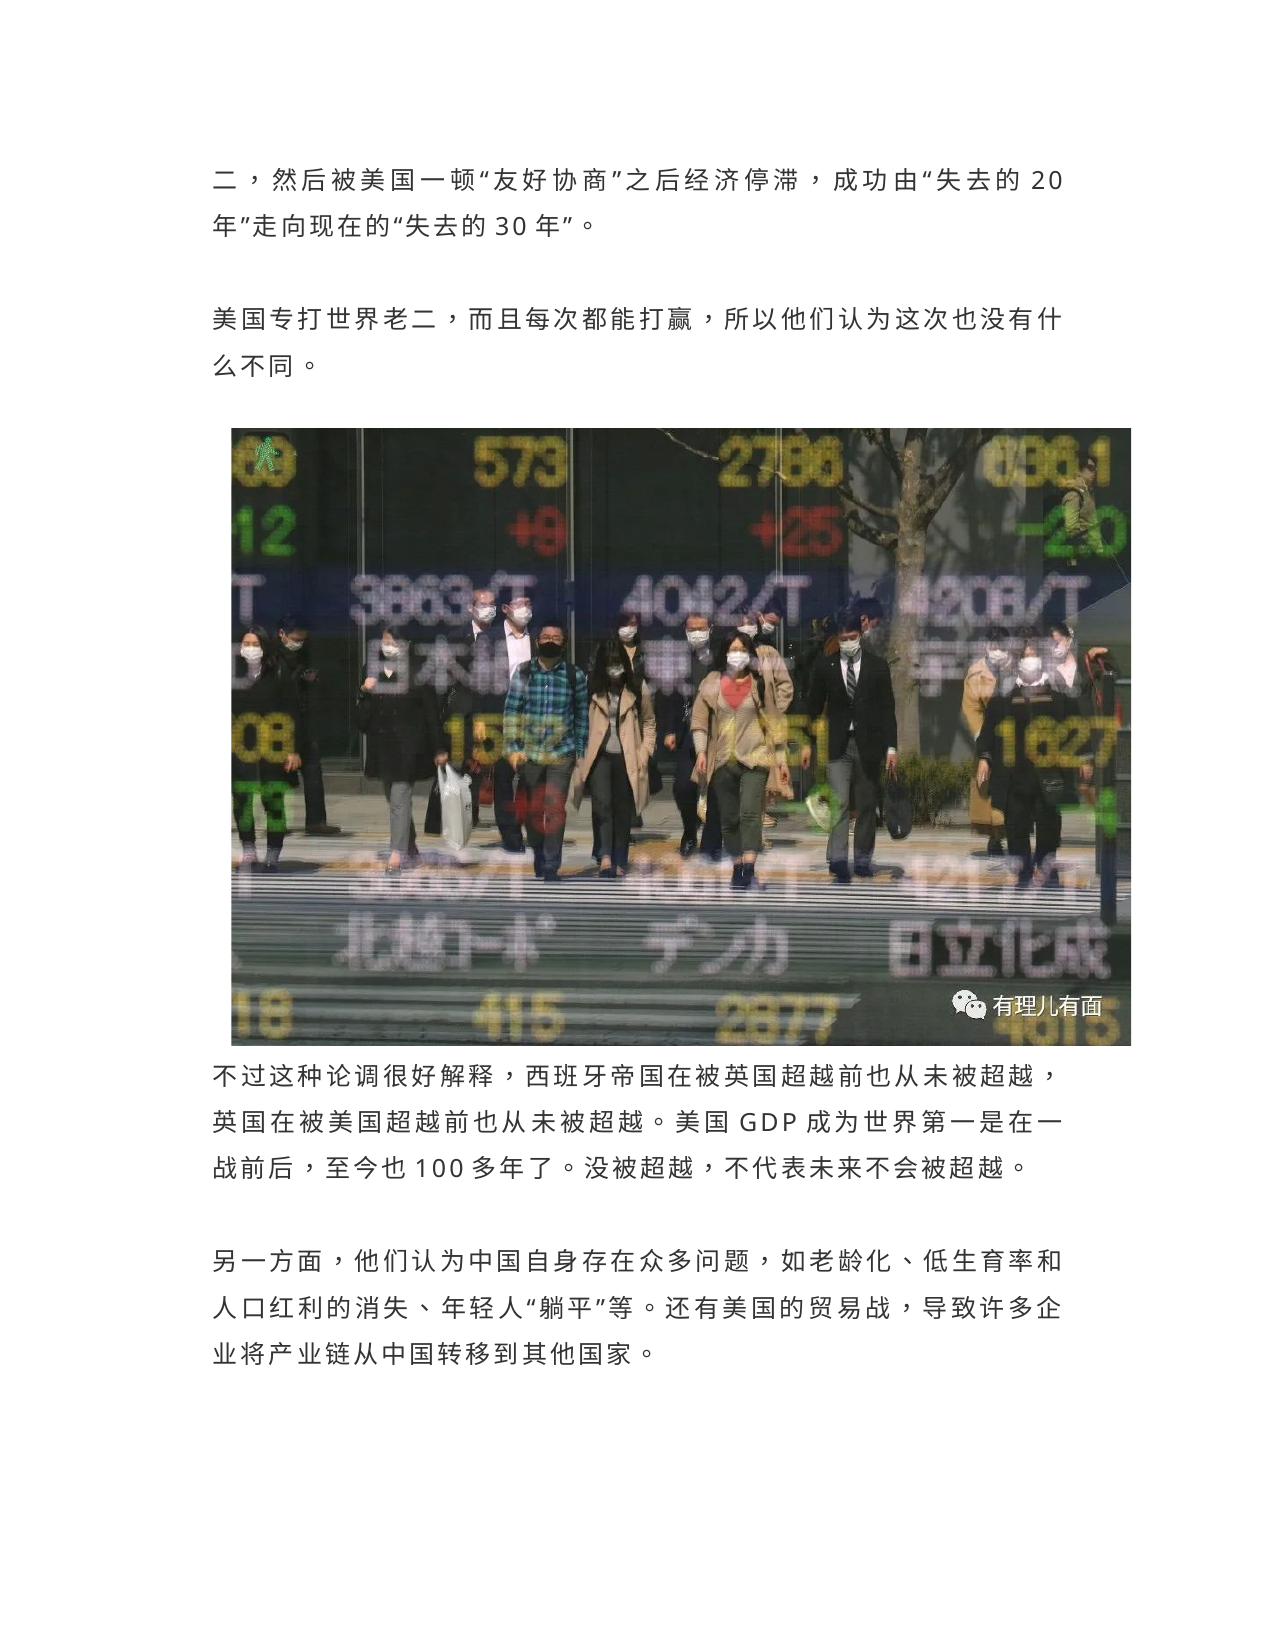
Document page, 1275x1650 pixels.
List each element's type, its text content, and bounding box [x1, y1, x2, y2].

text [212, 150, 1062, 243]
text 不过这种论调很好解释，西班牙帝国在被英国超越前也从未被超越，英国在被美国超越前也从未被超越。美国GDP成为世界第一是在一战前后，至今也100多年了。没被超越，不代表未来不会被超越。 [212, 1046, 1062, 1185]
picture [231, 428, 1132, 1046]
text 另一方面，他们认为中国自身存在众多问题，如老龄化、低生育率和人口红利的消失、年轻人“躺平”等。还有美国的贸易战，导致许多企业将产业链从中国转移到其他国家。 [212, 1232, 1062, 1371]
text 美国专打世界老二，而且每次都能打赢，所以他们认为这次也没有什么不同。 [212, 289, 1062, 382]
